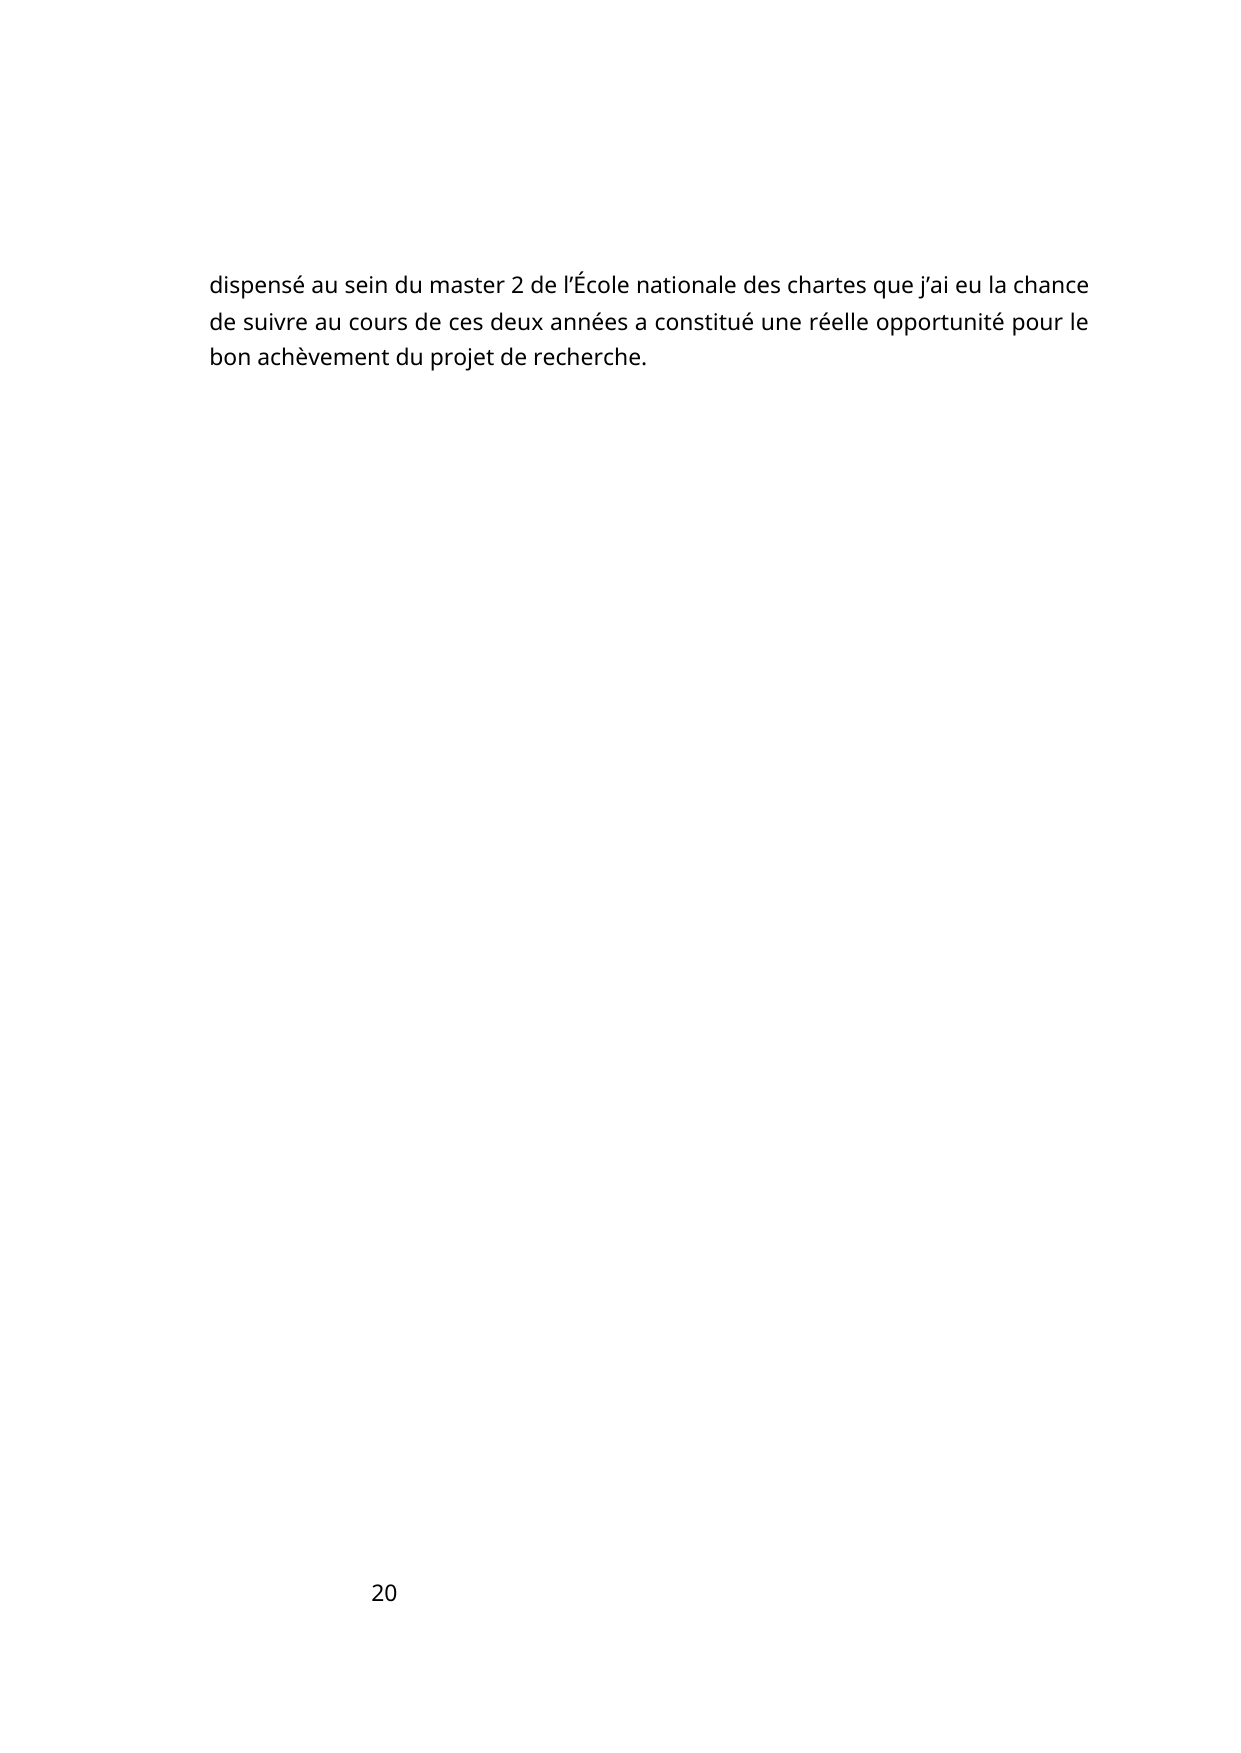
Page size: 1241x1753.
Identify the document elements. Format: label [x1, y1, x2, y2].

text [209, 269, 1090, 373]
